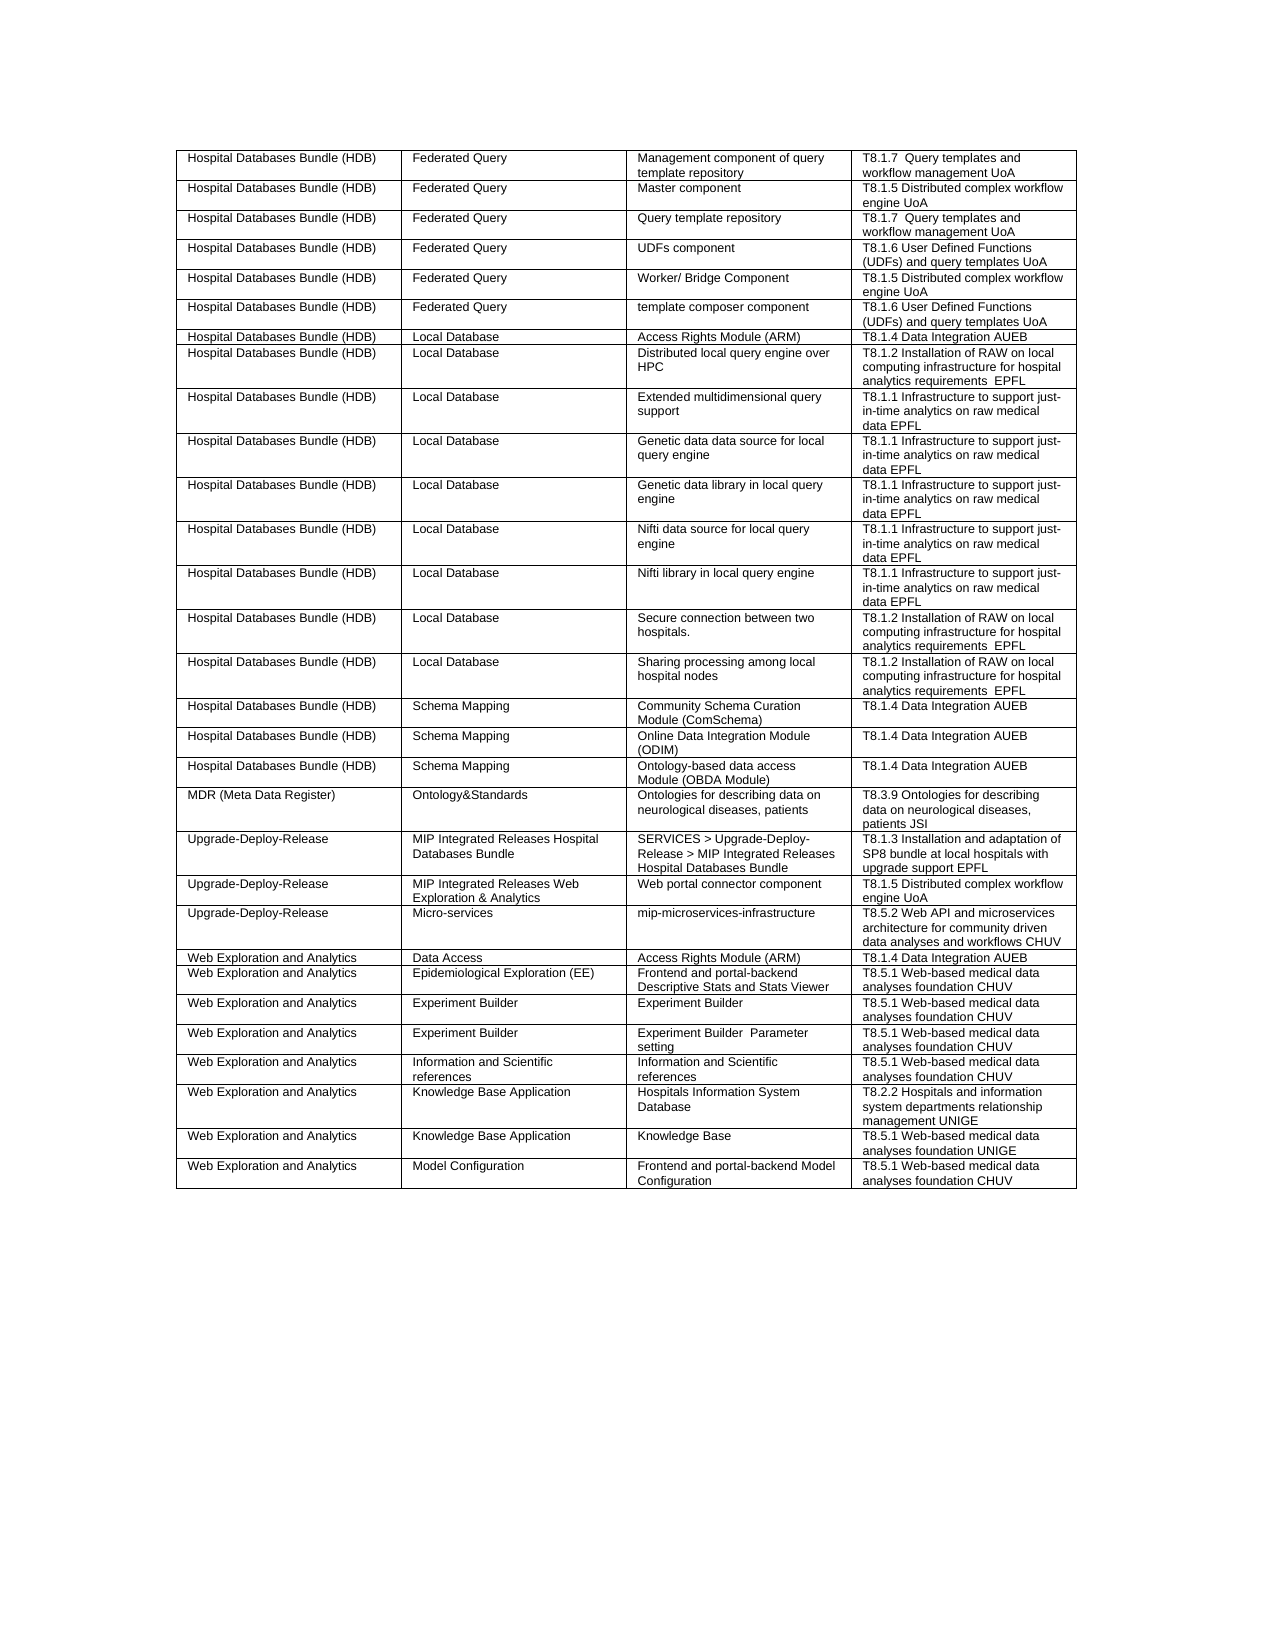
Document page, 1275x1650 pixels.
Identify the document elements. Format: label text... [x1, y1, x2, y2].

table_cell Extended multidimensional query support [627, 389, 851, 432]
table_cell T8.5.1 Web-based medical data analyses foundation CHUV [852, 995, 1076, 1024]
table_cell Experiment Builder [402, 995, 626, 1024]
table_cell Ontology&Standards [402, 788, 626, 831]
table_cell Frontend and portal-backend Descriptive Stats and Stats Viewer [627, 966, 851, 994]
table_cell MIP Integrated Releases Web Exploration & Analytics [402, 876, 626, 905]
table_cell Local Database [402, 389, 626, 432]
table_cell Secure connection between two hospitals. [627, 610, 851, 653]
table_cell Data Access [402, 950, 626, 964]
table_cell mip-microservices-infrastructure [627, 906, 851, 949]
table_cell T8.1.4 Data Integration AUEB [852, 330, 1076, 344]
table_cell Schema Mapping [402, 699, 626, 727]
table_cell Nifti data source for local query engine [627, 522, 851, 565]
table_cell MIP Integrated Releases Hospital Databases Bundle [402, 832, 626, 875]
table_cell Web Exploration and Analytics [177, 1085, 401, 1128]
table_cell T8.1.3 Installation and adaptation of SP8 bundle at local hospitals with upgrade support EPFL [852, 832, 1076, 875]
table_cell Information and Scientific references [627, 1055, 851, 1084]
table_cell T8.1.5 Distributed complex workflow engine UoA [852, 270, 1076, 299]
table_cell Model Configuration [402, 1159, 626, 1187]
table_cell Frontend and portal-backend Model Configuration [627, 1159, 851, 1187]
table_cell Hospital Databases Bundle (HDB) [177, 758, 401, 787]
table_cell Hospital Databases Bundle (HDB) [177, 181, 401, 209]
table_cell T8.1.5 Distributed complex workflow engine UoA [852, 181, 1076, 209]
table_cell Community Schema Curation Module (ComSchema) [627, 699, 851, 727]
table_cell Upgrade-Deploy-Release [177, 876, 401, 905]
table_cell T8.1.6 User Defined Functions (UDFs) and query templates UoA [852, 300, 1076, 329]
table_cell Experiment Builder [402, 1025, 626, 1054]
table_cell Knowledge Base Application [402, 1129, 626, 1158]
table_cell Access Rights Module (ARM) [627, 330, 851, 344]
table_cell Distributed local query engine over HPC [627, 345, 851, 388]
table_cell Local Database [402, 330, 626, 344]
table_cell T8.5.1 Web-based medical data analyses foundation UNIGE [852, 1129, 1076, 1158]
table_cell Local Database [402, 478, 626, 521]
table_cell T8.1.1 Infrastructure to support just-in-time analytics on raw medical data EPFL [852, 389, 1076, 432]
table_cell Hospital Databases Bundle (HDB) [177, 699, 401, 727]
table_cell Experiment Builder [627, 995, 851, 1024]
table_cell T8.1.4 Data Integration AUEB [852, 758, 1076, 787]
table_cell Hospital Databases Bundle (HDB) [177, 240, 401, 269]
table_cell Local Database [402, 566, 626, 609]
table_cell T8.3.9 Ontologies for describing data on neurological diseases, patients JSI [852, 788, 1076, 831]
table_cell Hospital Databases Bundle (HDB) [177, 610, 401, 653]
table_cell Sharing processing among local hospital nodes [627, 654, 851, 697]
table_cell T8.1.4 Data Integration AUEB [852, 699, 1076, 727]
table_cell Web portal connector component [627, 876, 851, 905]
table_cell Micro-services [402, 906, 626, 949]
table_cell T8.1.1 Infrastructure to support just-in-time analytics on raw medical data EPFL [852, 434, 1076, 477]
table_cell Information and Scientific references [402, 1055, 626, 1084]
table_cell Nifti library in local query engine [627, 566, 851, 609]
table_cell Federated Query [402, 300, 626, 329]
table_cell Hospital Databases Bundle (HDB) [177, 478, 401, 521]
table_cell Web Exploration and Analytics [177, 995, 401, 1024]
table_cell Web Exploration and Analytics [177, 966, 401, 994]
table_cell Ontology-based data access Module (OBDA Module) [627, 758, 851, 787]
table_cell T8.1.4 Data Integration AUEB [852, 728, 1076, 757]
table_cell Local Database [402, 610, 626, 653]
table_cell Online Data Integration Module (ODIM) [627, 728, 851, 757]
table_cell Epidemiological Exploration (EE) [402, 966, 626, 994]
table_cell Federated Query [402, 151, 626, 180]
table_cell UDFs component [627, 240, 851, 269]
table_cell Web Exploration and Analytics [177, 1129, 401, 1158]
table_cell Query template repository [627, 211, 851, 239]
table_cell Web Exploration and Analytics [177, 1025, 401, 1054]
table_cell Federated Query [402, 270, 626, 299]
table_cell Federated Query [402, 211, 626, 239]
table_cell T8.1.5 Distributed complex workflow engine UoA [852, 876, 1076, 905]
table_cell T8.5.1 Web-based medical data analyses foundation CHUV [852, 1159, 1076, 1187]
table_cell T8.1.2 Installation of RAW on local computing infrastructure for hospital analytics requirements EPFL [852, 654, 1076, 697]
table_cell Web Exploration and Analytics [177, 1159, 401, 1187]
table_cell Hospital Databases Bundle (HDB) [177, 151, 401, 180]
table_cell Knowledge Base [627, 1129, 851, 1158]
table_cell Schema Mapping [402, 758, 626, 787]
table_cell Genetic data library in local query engine [627, 478, 851, 521]
table_cell Hospital Databases Bundle (HDB) [177, 300, 401, 329]
table_cell Hospital Databases Bundle (HDB) [177, 654, 401, 697]
table_cell Upgrade-Deploy-Release [177, 906, 401, 949]
table_cell T8.1.2 Installation of RAW on local computing infrastructure for hospital analytics requirements EPFL [852, 345, 1076, 388]
table_cell T8.2.2 Hospitals and information system departments relationship management UNIGE [852, 1085, 1076, 1128]
table_cell Local Database [402, 522, 626, 565]
table_cell MDR (Meta Data Register) [177, 788, 401, 831]
table_cell T8.5.1 Web-based medical data analyses foundation CHUV [852, 1025, 1076, 1054]
table_cell Hospital Databases Bundle (HDB) [177, 389, 401, 432]
table_cell Knowledge Base Application [402, 1085, 626, 1128]
table_cell Ontologies for describing data on neurological diseases, patients [627, 788, 851, 831]
table_cell T8.1.6 User Defined Functions (UDFs) and query templates UoA [852, 240, 1076, 269]
table_cell T8.1.1 Infrastructure to support just-in-time analytics on raw medical data EPFL [852, 566, 1076, 609]
table_cell Hospital Databases Bundle (HDB) [177, 345, 401, 388]
table_cell template composer component [627, 300, 851, 329]
table_cell Hospital Databases Bundle (HDB) [177, 270, 401, 299]
table_cell Schema Mapping [402, 728, 626, 757]
table_cell Experiment Builder Parameter setting [627, 1025, 851, 1054]
table_cell T8.1.7 Query templates and workflow management UoA [852, 211, 1076, 239]
table_cell T8.5.1 Web-based medical data analyses foundation CHUV [852, 966, 1076, 994]
table_cell Genetic data data source for local query engine [627, 434, 851, 477]
table_cell T8.1.4 Data Integration AUEB [852, 950, 1076, 964]
table_cell T8.5.2 Web API and microservices architecture for community driven data analyses and workflows CHUV [852, 906, 1076, 949]
table_cell Hospitals Information System Database [627, 1085, 851, 1128]
table_cell Federated Query [402, 240, 626, 269]
table_cell T8.1.7 Query templates and workflow management UoA [852, 151, 1076, 180]
table_cell Hospital Databases Bundle (HDB) [177, 330, 401, 344]
table_cell T8.1.2 Installation of RAW on local computing infrastructure for hospital analytics requirements EPFL [852, 610, 1076, 653]
table_cell Local Database [402, 434, 626, 477]
table_cell Web Exploration and Analytics [177, 950, 401, 964]
table_cell Hospital Databases Bundle (HDB) [177, 522, 401, 565]
table_cell Local Database [402, 654, 626, 697]
table_cell T8.1.1 Infrastructure to support just-in-time analytics on raw medical data EPFL [852, 522, 1076, 565]
table_cell Local Database [402, 345, 626, 388]
table_cell Web Exploration and Analytics [177, 1055, 401, 1084]
table_cell T8.5.1 Web-based medical data analyses foundation CHUV [852, 1055, 1076, 1084]
table_cell Management component of query template repository [627, 151, 851, 180]
table_cell T8.1.1 Infrastructure to support just-in-time analytics on raw medical data EPFL [852, 478, 1076, 521]
table_cell Upgrade-Deploy-Release [177, 832, 401, 875]
table_cell Hospital Databases Bundle (HDB) [177, 434, 401, 477]
table_cell Federated Query [402, 181, 626, 209]
table_cell Master component [627, 181, 851, 209]
table_cell Hospital Databases Bundle (HDB) [177, 211, 401, 239]
table_cell Hospital Databases Bundle (HDB) [177, 728, 401, 757]
table_cell Hospital Databases Bundle (HDB) [177, 566, 401, 609]
table_cell SERVICES > Upgrade-Deploy-Release > MIP Integrated Releases Hospital Databases Bundle [627, 832, 851, 875]
table_cell Worker/ Bridge Component [627, 270, 851, 299]
table_cell Access Rights Module (ARM) [627, 950, 851, 964]
